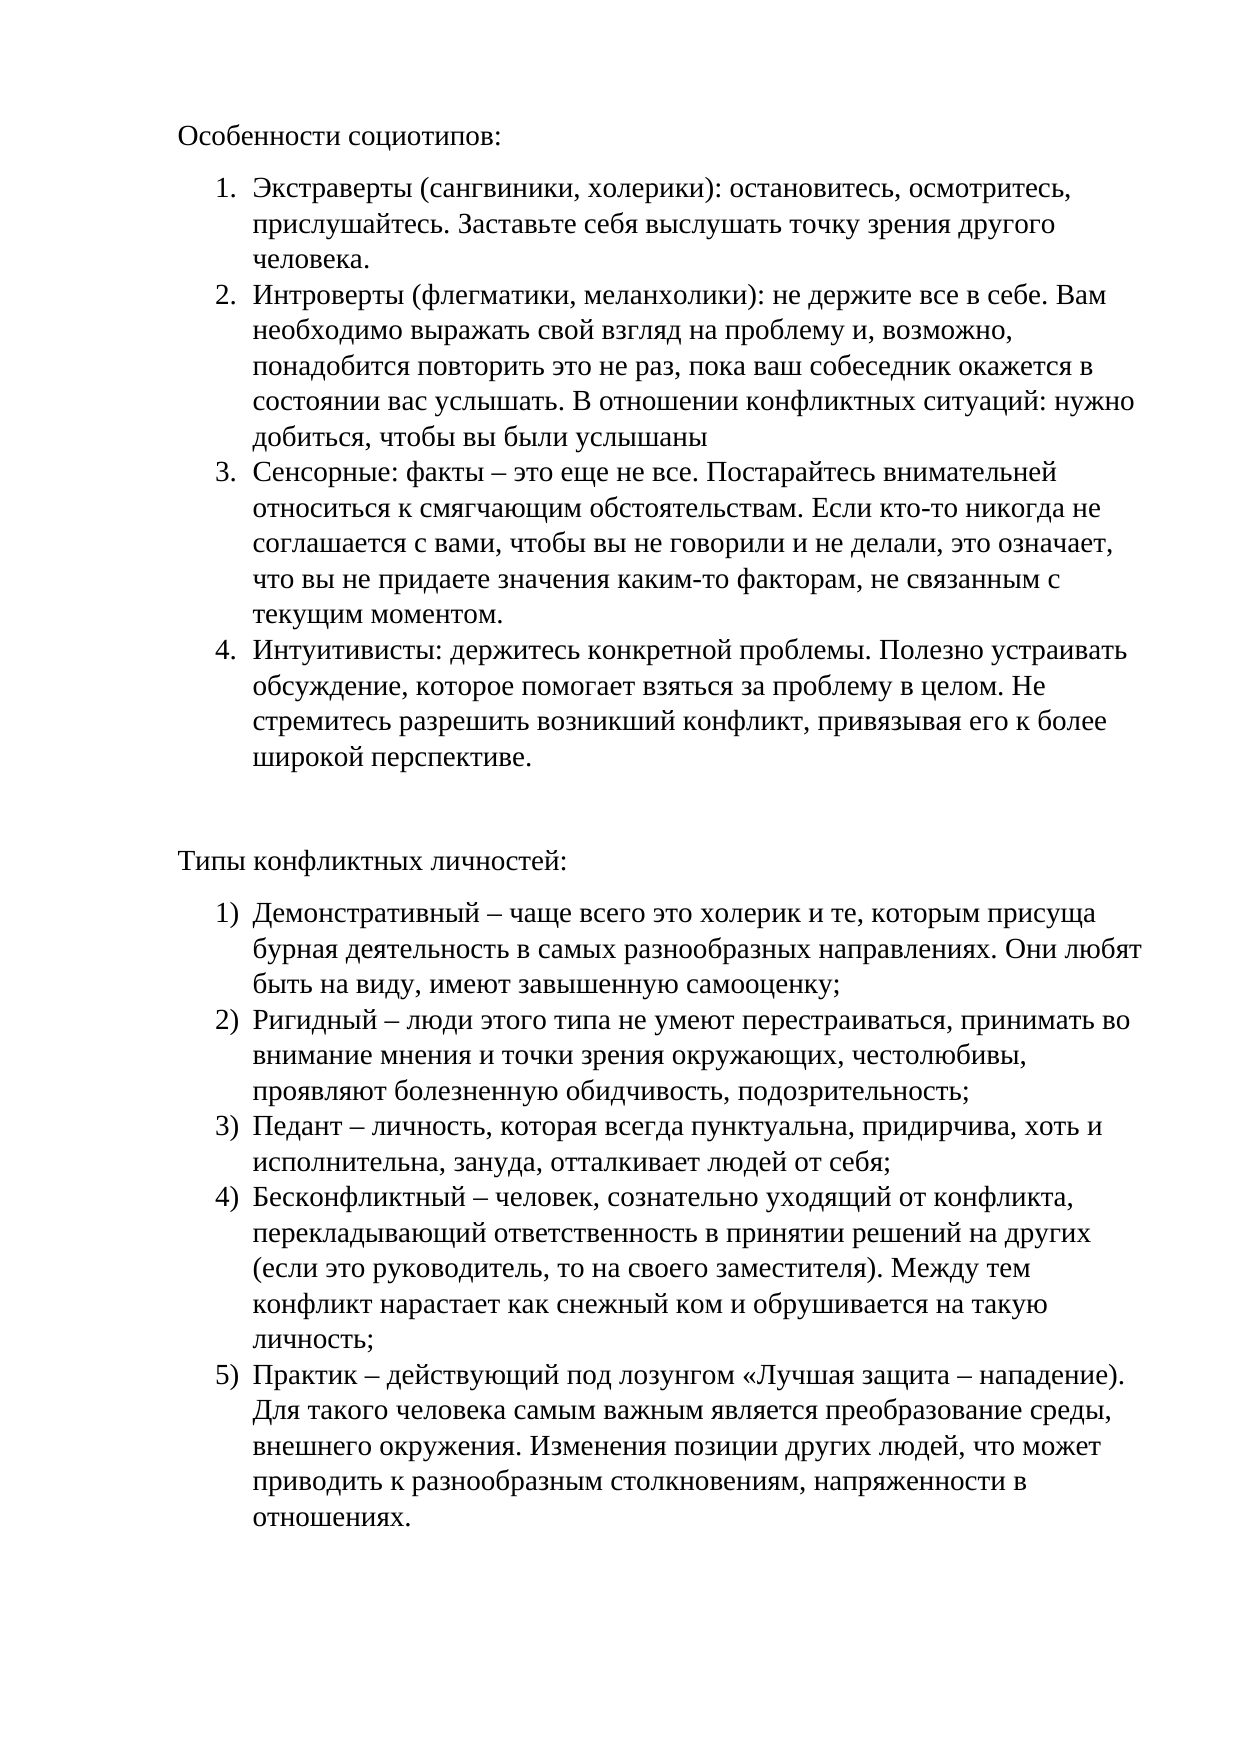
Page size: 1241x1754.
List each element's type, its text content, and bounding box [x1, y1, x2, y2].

list Сенсорные: факты – это еще не все. Постарайтесь внимательней относиться к смягчающим обстоятельствам. Если кто-то никогда не соглашается с вами, чтобы вы не говорили и не делали, это означает, что вы не придаете значения каким-то факторам, не связанным с текущим моментом. [215, 454, 1152, 630]
list Педант – личность, которая всегда пунктуальна, придирчива, хоть и исполнительна, зануда, отталкивает людей от себя; [215, 1108, 1152, 1177]
list Практик – действующий под лозунгом «Лучшая защита – нападение). Для такого человека самым важным является преобразование среды, внешнего окружения. Изменения позиции других людей, что может приводить к разнообразным столкновениям, напряженности в отношениях. [215, 1357, 1152, 1533]
list Ригидный – люди этого типа не умеют перестраиваться, принимать во внимание мнения и точки зрения окружающих, честолюбивы, проявляют болезненную обидчивость, подозрительность; [215, 1002, 1152, 1106]
list Интуитивисты: держитесь конкретной проблемы. Полезно устраивать обсуждение, которое помогает взяться за проблему в целом. Не стремитесь разрешить возникший конфликт, привязывая его к более широкой перспективе. [215, 632, 1152, 772]
list Демонстративный – чаще всего это холерик и те, которым присуща бурная деятельность в самых разнообразных направлениях. Они любят быть на виду, имеют завышенную самооценку; [215, 895, 1152, 1000]
text Особенности социотипов: [177, 118, 1152, 152]
list Бесконфликтный – человек, сознательно уходящий от конфликта, перекладывающий ответственность в принятии решений на других (если это руководитель, то на своего заместителя). Между тем конфликт нарастает как снежный ком и обрушивается на такую личность; [215, 1179, 1152, 1355]
list Экстраверты (сангвиники, холерики): остановитесь, осмотритесь, прислушайтесь. Заставьте себя выслушать точку зрения другого человека. [215, 170, 1152, 275]
list Интроверты (флегматики, меланхолики): не держите все в себе. Вам необходимо выражать свой взгляд на проблему и, возможно, понадобится повторить это не раз, пока ваш собеседник окажется в состоянии вас услышать. В отношении конфликтных ситуаций: нужно добиться, чтобы вы были услышаны [215, 277, 1152, 452]
text Типы конфликтных личностей: [177, 843, 1152, 877]
